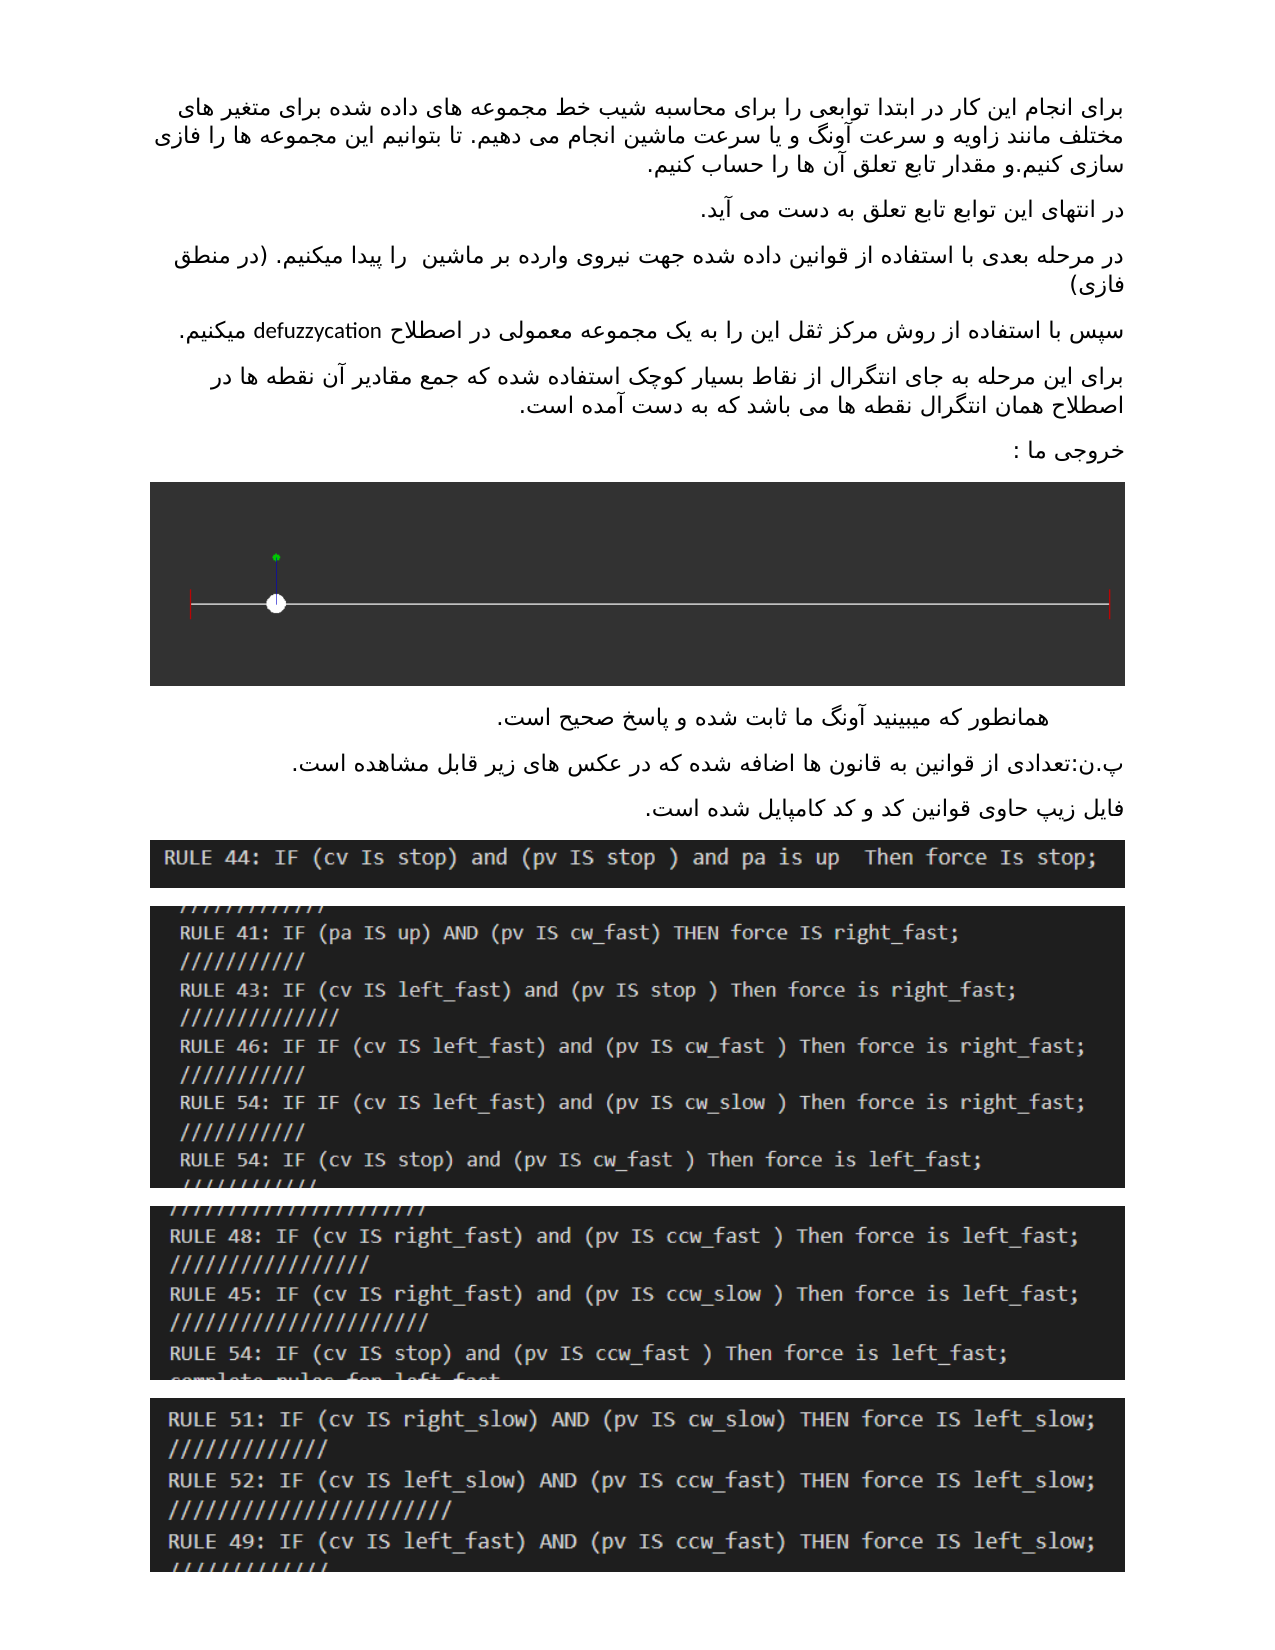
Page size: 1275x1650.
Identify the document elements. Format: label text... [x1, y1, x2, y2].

text در انتهای این توابع تابع تعلق به دست می آید. [150, 197, 1125, 223]
text برای انجام این کار در ابتدا توابعی را برای محاسبه شیب خط مجموعه های داده شده برای متغیر های مختلف مانند زاویه و سرعت آونگ و یا سرعت ماشین انجام می دهیم. تا بتوانیم این مجموعه ها را فازی سازی کنیم.و مقدار تابع تعلق آن ها را حساب کنیم. [150, 94, 1125, 178]
picture [150, 1206, 1125, 1380]
picture [150, 1398, 1125, 1572]
text پ.ن:تعدادی از قوانین به قانون ها اضافه شده که در عکس های زیر قابل مشاهده است. [150, 750, 1125, 776]
text همانطور که میبینید آونگ ما ثابت شده و پاسخ صحیح است. [150, 704, 1125, 731]
picture [150, 906, 1125, 1188]
text خروجی ما : [150, 437, 1125, 464]
picture [150, 482, 1125, 686]
text برای این مرحله به جای انتگرال از نقاط بسیار کوچک استفاده شده که جمع مقادیر آن نقطه ها در اصطلاح همان انتگرال نقطه ها می باشد که به دست آمده است. [150, 363, 1125, 418]
picture [150, 840, 1125, 888]
text سپس با استفاده از روش مرکز ثقل این را به یک مجموعه معمولی در اصطلاح defuzzycation میکنیم. [150, 316, 1125, 344]
text در مرحله بعدی با استفاده از قوانین داده شده جهت نیروی وارده بر ماشین را پیدا میکنیم. (در منطق فازی) [150, 242, 1125, 297]
text فایل زیپ حاوی قوانین کد و کد کامپایل شده است. [150, 795, 1125, 822]
